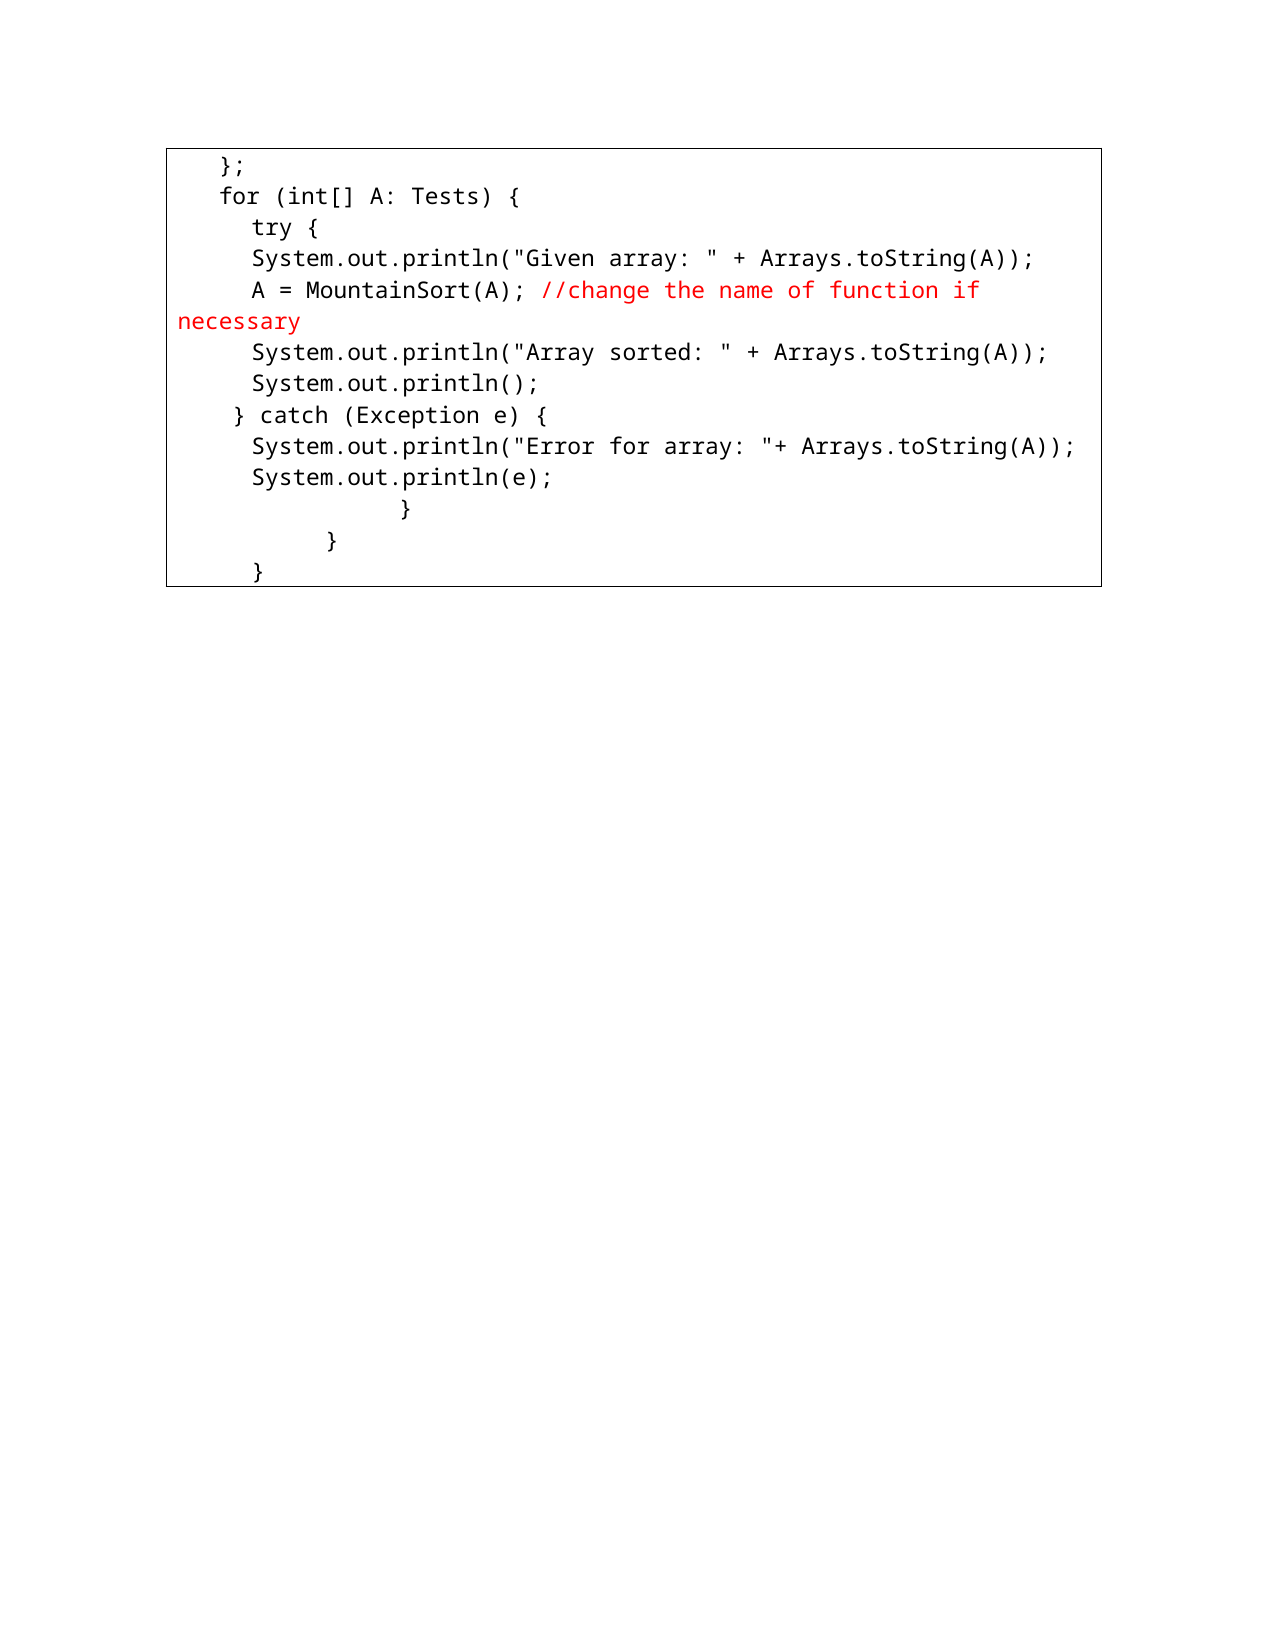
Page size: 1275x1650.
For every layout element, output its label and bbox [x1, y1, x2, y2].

table_header [167, 149, 1101, 586]
